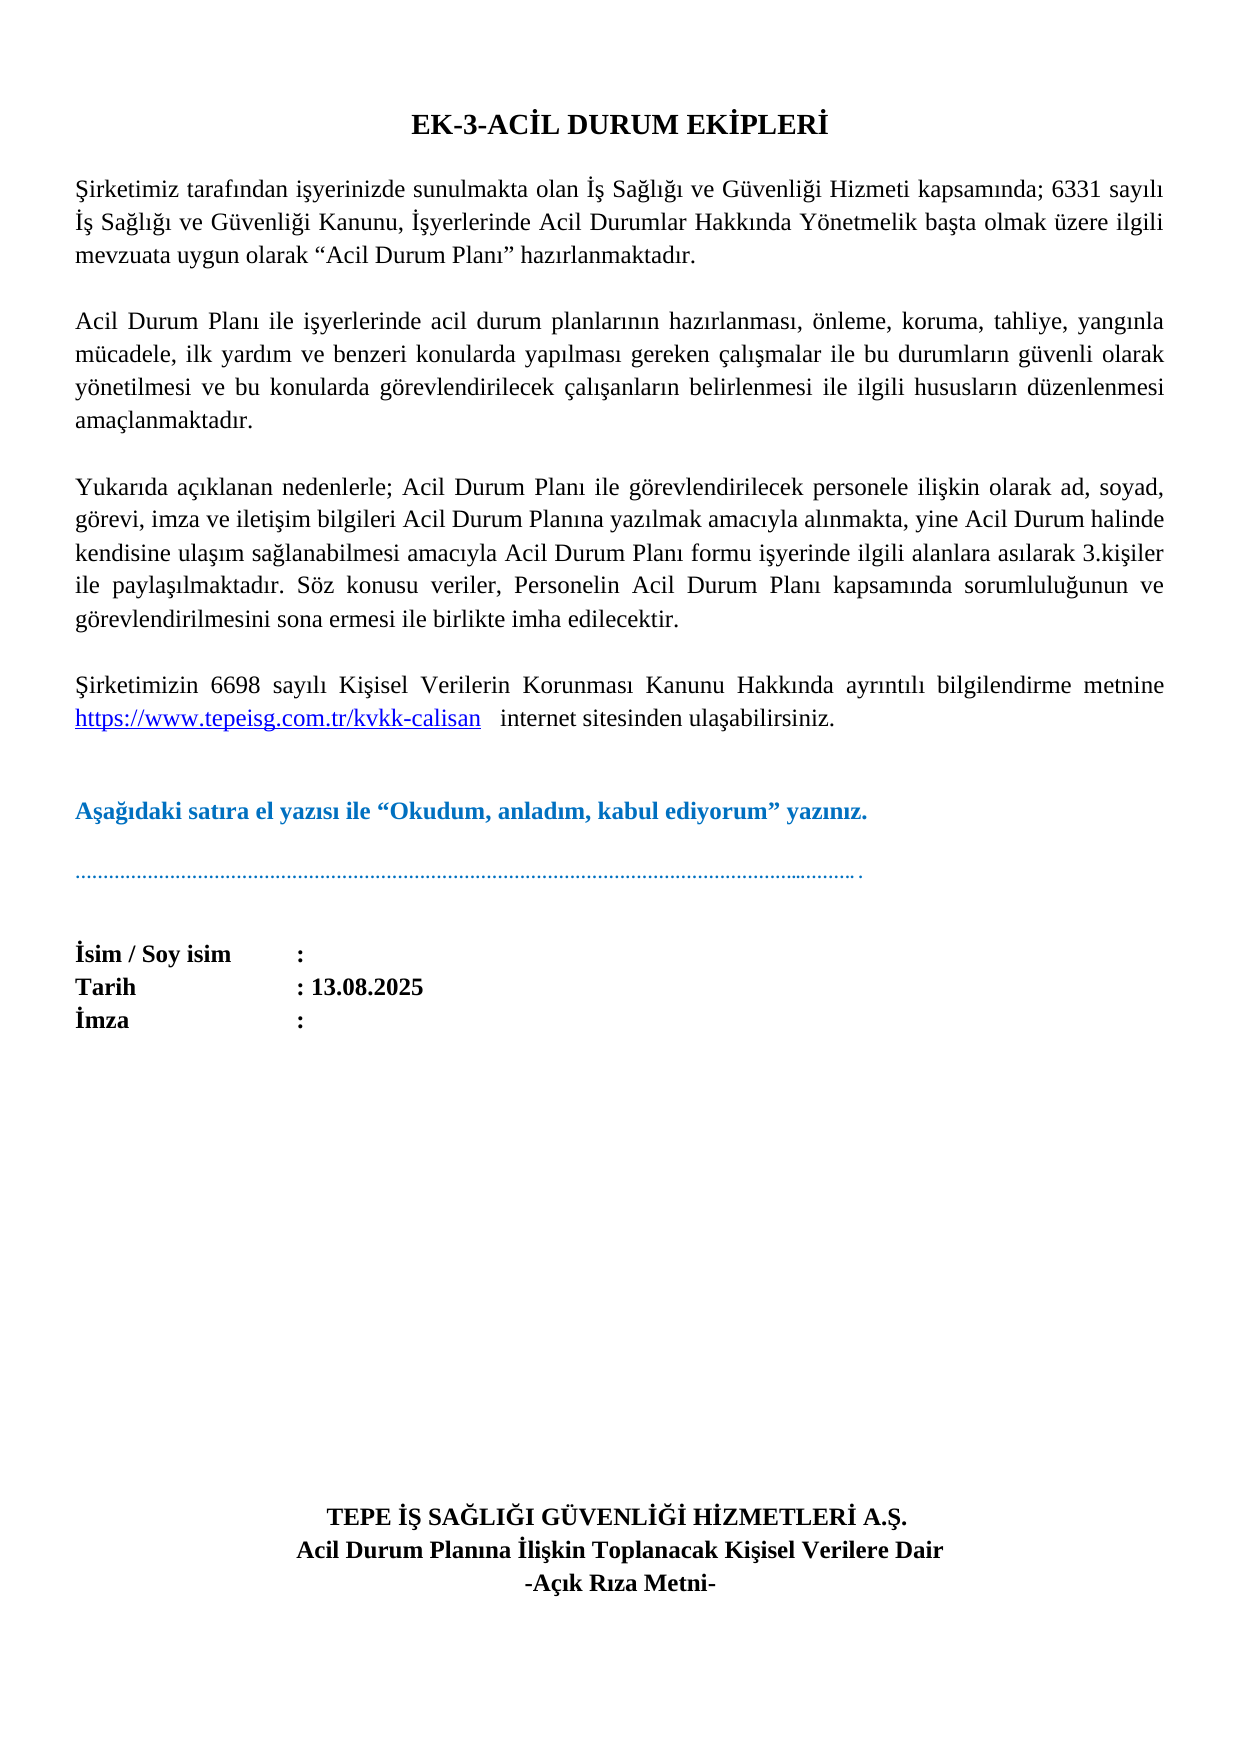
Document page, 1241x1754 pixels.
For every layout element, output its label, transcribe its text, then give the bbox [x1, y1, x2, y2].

text Aşağıdaki satıra el yazısı ile “Okudum, anladım, kabul ediyorum” yazınız. [75, 796, 1165, 825]
text …………………………………………………………………………………………………………………..………. . [75, 862, 1165, 882]
text İmza : [75, 1005, 1165, 1034]
text Tarih : 13.08.2025 [75, 972, 1165, 1001]
text -Açık Rıza Metni- [75, 1568, 1165, 1597]
text İsim / Soy isim : [75, 939, 1136, 968]
text Acil Durum Planı ile işyerlerinde acil durum planlarının hazırlanması, önleme, koruma, tahliye, yangınla mücadele, ilk yardım ve benzeri konularda yapılması gereken çalışmalar ile bu durumların güvenli olarak yönetilmesi ve bu konularda görevlendirilecek çalışanların belirlenmesi ile ilgili hususların düzenlenmesi amaçlanmaktadır. [75, 306, 1165, 434]
text Yukarıda açıklanan nedenlerle; Acil Durum Planı ile görevlendirilecek personele ilişkin olarak ad, soyad, görevi, imza ve iletişim bilgileri Acil Durum Planına yazılmak amacıyla alınmakta, yine Acil Durum halinde kendisine ulaşım sağlanabilmesi amacıyla Acil Durum Planı formu işyerinde ilgili alanlara asılarak 3.kişiler ile paylaşılmaktadır. Söz konusu veriler, Personelin Acil Durum Planı kapsamında sorumluluğunun ve görevlendirilmesini sona ermesi ile birlikte imha edilecektir. [75, 472, 1165, 632]
text Şirketimizin 6698 sayılı Kişisel Verilerin Korunması Kanunu Hakkında ayrıntılı bilgilendirme metnine https://www.tepeisg.com.tr/kvkk-calisan internet sitesinden ulaşabilirsiniz. [75, 670, 1165, 731]
text TEPE İŞ SAĞLIĞI GÜVENLİĞİ HİZMETLERİ A.Ş. [75, 1502, 1165, 1531]
text Şirketimiz tarafından işyerinizde sunulmakta olan İş Sağlığı ve Güvenliği Hizmeti kapsamında; 6331 sayılı İş Sağlığı ve Güvenliği Kanunu, İşyerlerinde Acil Durumlar Hakkında Yönetmelik başta olmak üzere ilgili mevzuata uygun olarak “Acil Durum Planı” hazırlanmaktadır. [75, 174, 1165, 269]
text Acil Durum Planına İlişkin Toplanacak Kişisel Verilere Dair [75, 1535, 1165, 1563]
